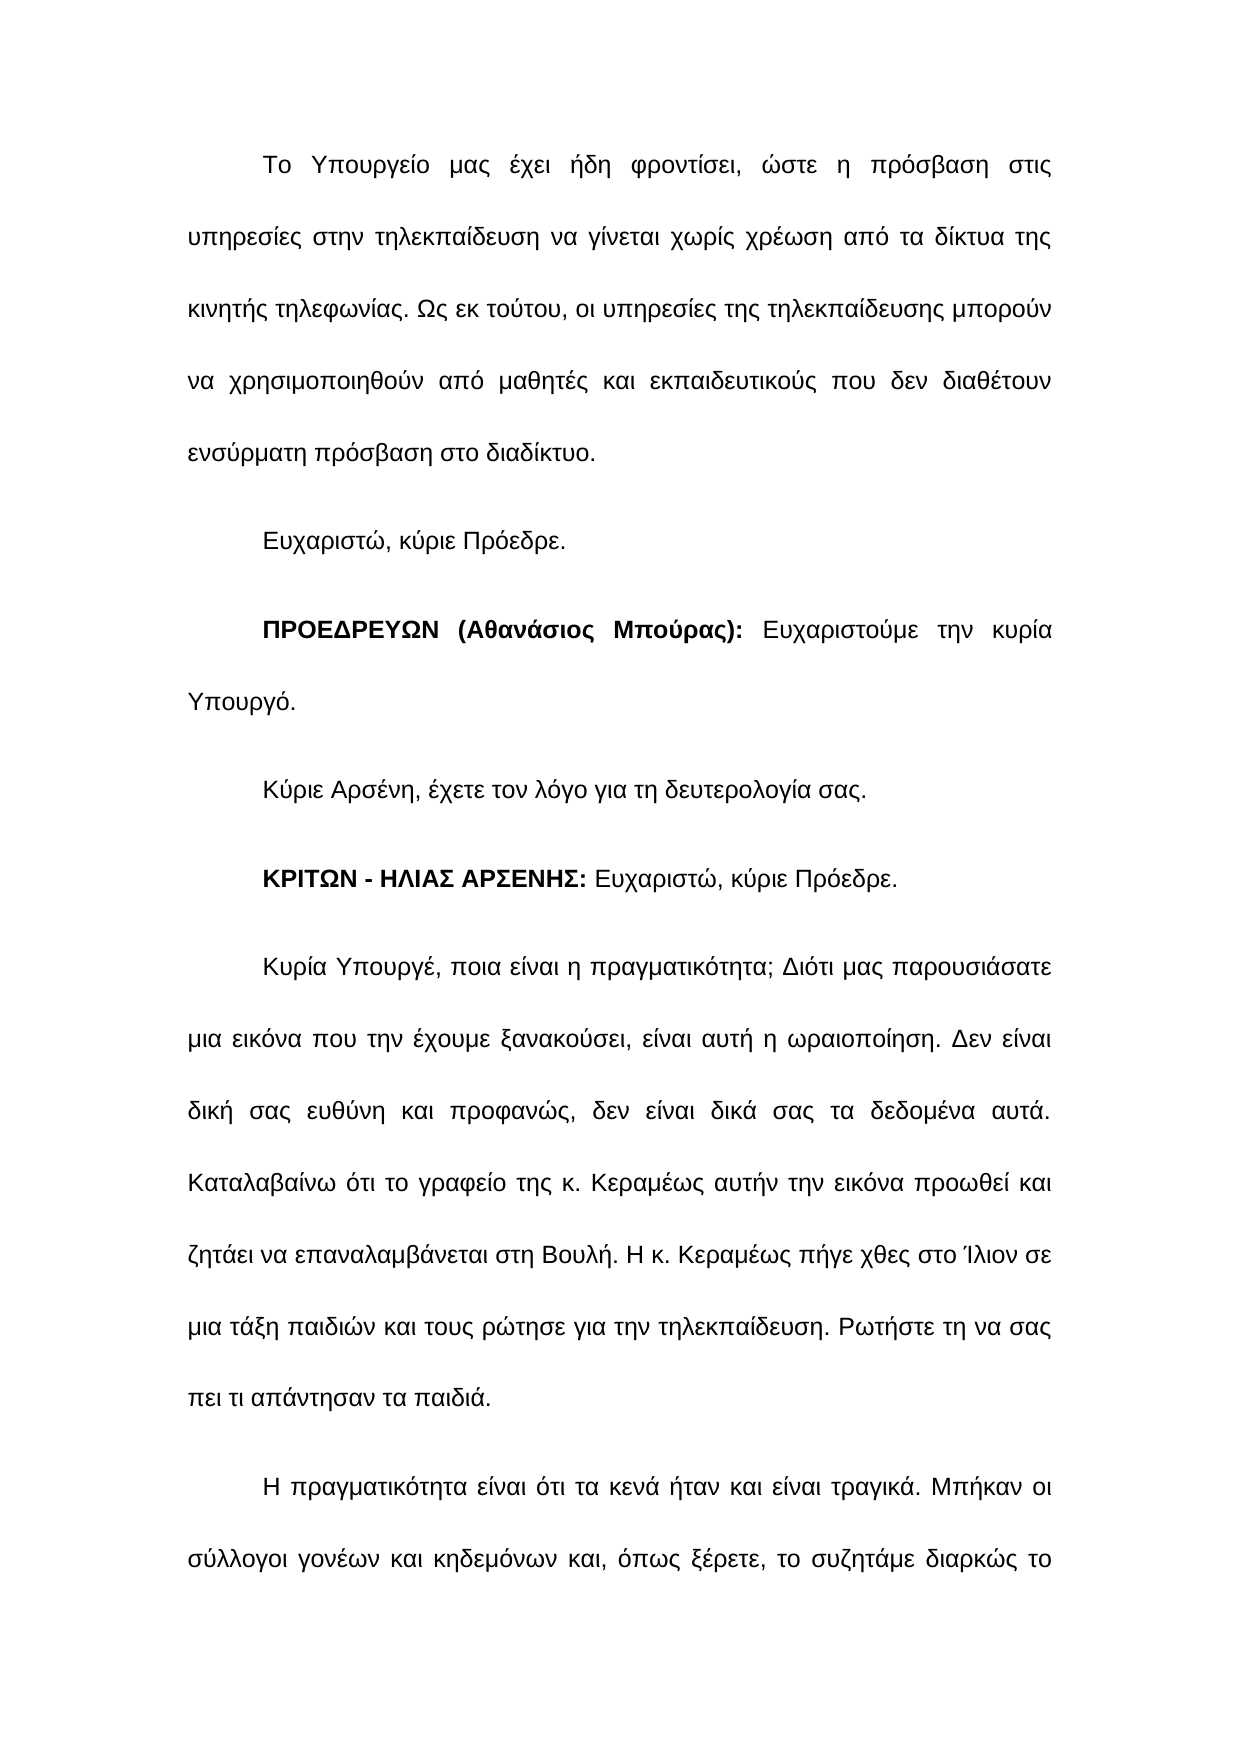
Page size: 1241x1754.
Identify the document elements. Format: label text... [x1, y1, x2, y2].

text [187, 1472, 1053, 1572]
text Κύριε Αρσένη, έχετε τον λόγο για τη δευτερολογία σας. [187, 775, 1053, 804]
text ΚΡΙΤΩΝ - ΗΛΙΑΣ ΑΡΣΕΝΗΣ: Ευχαριστώ, κύριε Πρόεδρε. [187, 863, 1053, 892]
text Το Υπουργείο μας έχει ήδη φροντίσει, ώστε η πρόσβαση στις υπηρεσίες στην τηλεκπαίδευση να γίνεται χωρίς χρέωση από τα δίκτυα της κινητής τηλεφωνίας. Ως εκ τούτου, οι υπηρεσίες της τηλεκπαίδευσης μπορούν να χρησιμοποιηθούν από μαθητές και εκπαιδευτικούς που δεν διαθέτουν ενσύρματη πρόσβαση στο διαδίκτυο. [187, 150, 1053, 466]
text Ευχαριστώ, κύριε Πρόεδρε. [187, 526, 1053, 555]
text Κυρία Υπουργέ, ποια είναι η πραγματικότητα; Διότι μας παρουσιάσατε μια εικόνα που την έχουμε ξανακούσει, είναι αυτή η ωραιοποίηση. Δεν είναι δική σας ευθύνη και προφανώς, δεν είναι δικά σας τα δεδομένα αυτά. Καταλαβαίνω ότι το γραφείο της κ. Κεραμέως αυτήν την εικόνα προωθεί και ζητάει να επαναλαμβάνεται στη Βουλή. Η κ. Κεραμέως πήγε χθες στο Ίλιον σε μια τάξη παιδιών και τους ρώτησε για την τηλεκπαίδευση. Ρωτήστε τη να σας πει τι απάντησαν τα παιδιά. [187, 952, 1053, 1412]
text ΠΡΟΕΔΡΕΥΩΝ (Αθανάσιος Μπούρας): Ευχαριστούμε την κυρία Υπουργό. [187, 614, 1053, 715]
